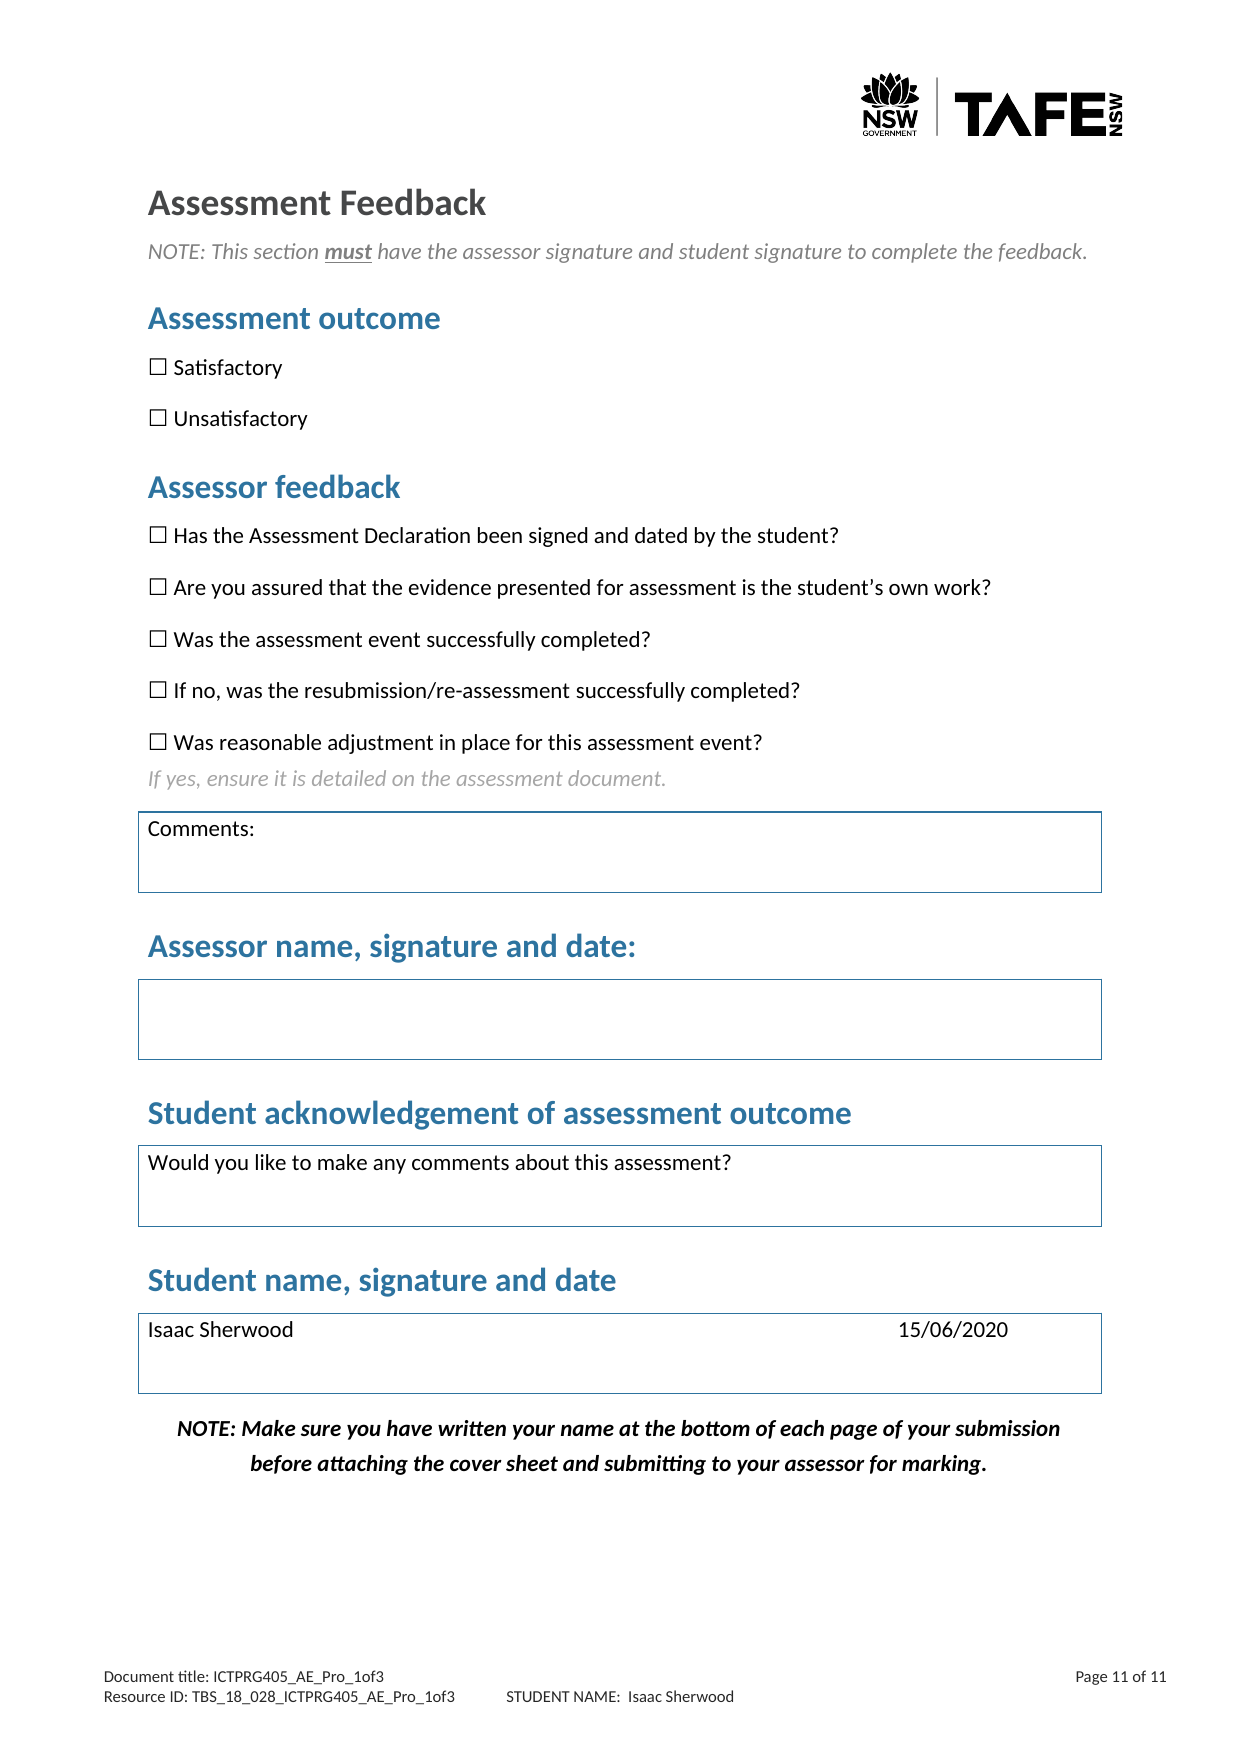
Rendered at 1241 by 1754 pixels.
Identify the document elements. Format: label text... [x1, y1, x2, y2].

text NOTE: This section must have the assessor signature and student signature to complete the feedback. [148, 237, 1092, 265]
text Has the Assessment Declaration been signed and dated by the student? [148, 519, 1092, 551]
text Was the assessment event successfully completed? [148, 623, 1092, 654]
text Was reasonable adjustment in place for this assessment event? If yes, ensure it is detailed on the assessment document. [148, 726, 1092, 792]
text Would you like to make any comments about this assessment? [139, 1146, 1101, 1177]
text NOTE: Make sure you have written your name at the bottom of each page of your submission before attaching the cover sheet and submitting to your assessor for marking. [148, 1414, 1092, 1477]
text Unsatisfactory [148, 402, 1092, 433]
text Isaac Sherwood 15/06/2020 [139, 1314, 1101, 1343]
text Satisfactory [148, 351, 1092, 382]
subtitle Student name, signature and date [148, 1259, 1092, 1300]
subtitle Assessor feedback [148, 466, 1092, 507]
text If no, was the resubmission/re-assessment successfully completed? [148, 674, 1092, 705]
subtitle Assessment outcome [148, 297, 1092, 338]
subtitle Student acknowledgement of assessment outcome [148, 1092, 1092, 1133]
text Are you assured that the evidence presented for assessment is the student’s own work? [148, 571, 1092, 602]
subtitle Assessor name, signature and date: [148, 925, 1092, 966]
subtitle Assessment Feedback [148, 179, 1092, 225]
text Comments: [139, 813, 1101, 843]
picture [861, 71, 1123, 137]
